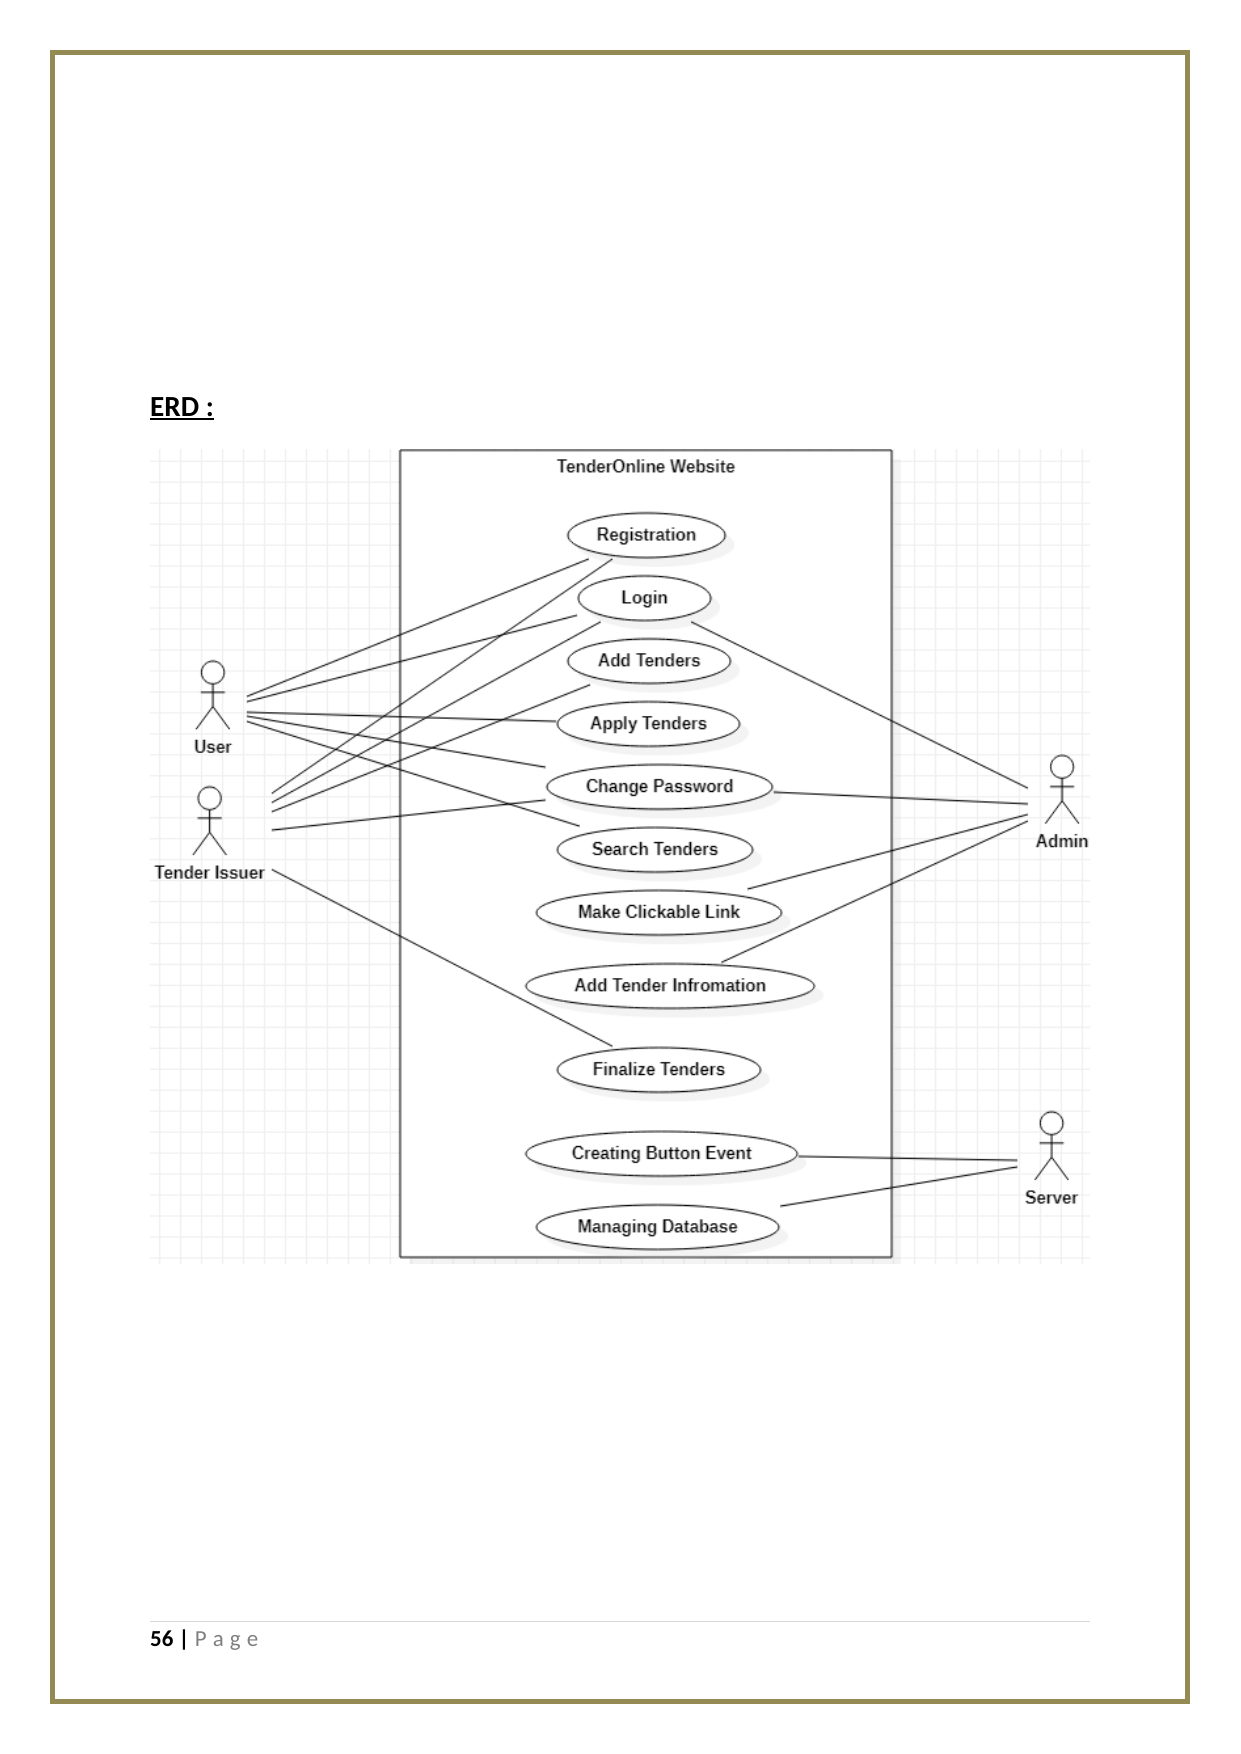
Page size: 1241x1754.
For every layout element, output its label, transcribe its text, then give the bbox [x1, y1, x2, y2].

picture [150, 449, 1091, 1264]
text ERD : [150, 388, 1090, 423]
